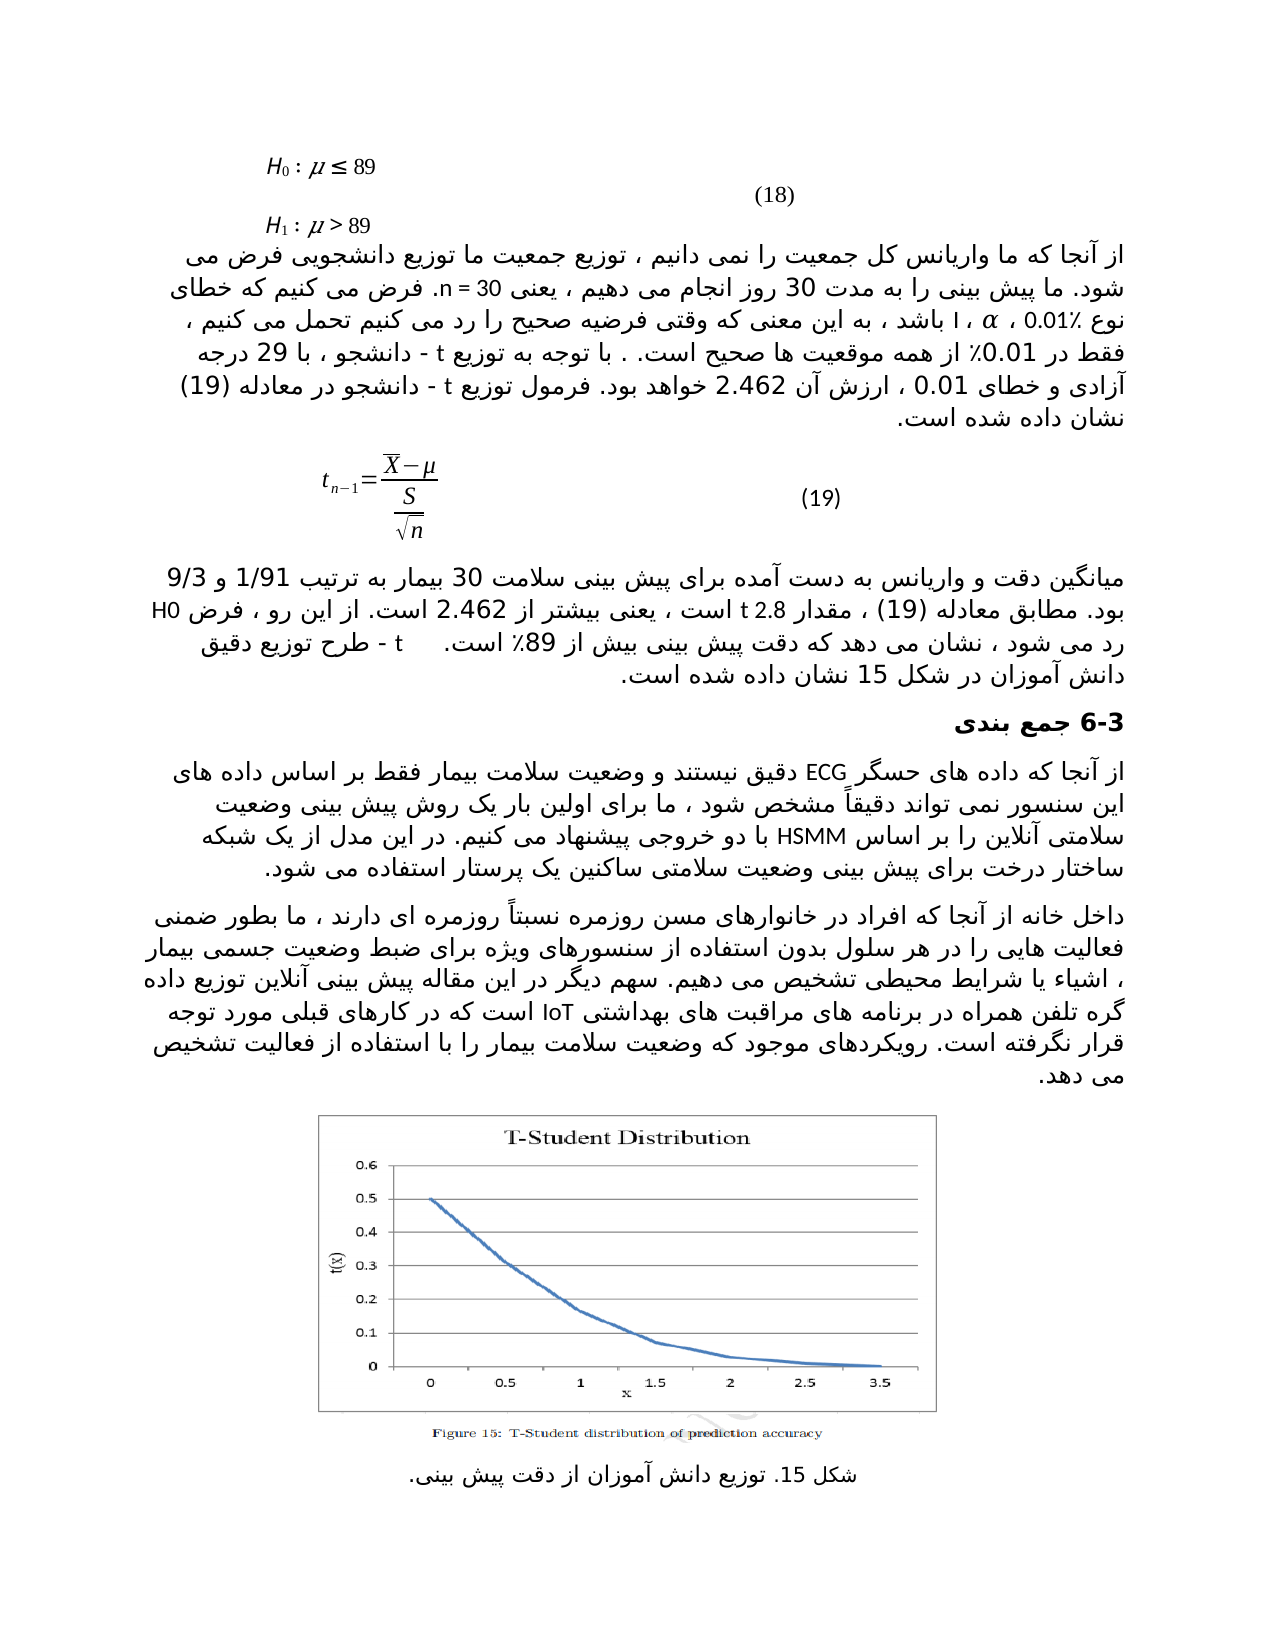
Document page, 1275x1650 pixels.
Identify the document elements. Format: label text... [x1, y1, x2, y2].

text (18) [754, 181, 1125, 208]
text H1 ∶ 𝜇 > 89 [265, 208, 1125, 240]
text از آنجا که ما واریانس کل جمعیت را نمی دانیم ، توزیع جمعیت ما توزیع دانشجویی فرض می شود. ما پیش بینی را به مدت 30 روز انجام می دهیم ، یعنی n = 30. فرض می کنیم که خطای نوع I ، 𝛼 ، 0.01٪ باشد ، به این معنی که وقتی فرضیه صحیح را رد می کنیم تحمل می کنیم ، فقط در 0.01٪ از همه موقعیت ها صحیح است. . با توجه به توزیع t - دانشجو ، با 29 درجه آزادی و خطای 0.01 ، ارزش آن 2.462 خواهد بود. فرمول توزیع t - دانشجو در معادله (19) نشان داده شده است. [141, 240, 1125, 432]
text میانگین دقت و واریانس به دست آمده برای پیش بینی سلامت 30 بیمار به ترتیب 1/91 و 9/3 بود. مطابق معادله (19) ، مقدار t 2.8 است ، یعنی بیشتر از 2.462 است. از این رو ، فرض H0 رد می شود ، نشان می دهد که دقت پیش بینی بیش از 89٪ است. t - طرح توزیع دقیق دانش آموزان در شکل 15 نشان داده شده است. [141, 563, 1125, 689]
text شکل 15. توزیع دانش آموزان از دقت پیش بینی. [141, 1461, 1125, 1488]
text H0 ∶ 𝜇 ≤ 89 [266, 150, 1125, 181]
picture [306, 1108, 960, 1443]
text 6-3 جمع بندی [141, 708, 1125, 737]
text (19) [141, 451, 1125, 544]
text داخل خانه از آنجا که افراد در خانوارهای مسن روزمره نسبتاً روزمره ای دارند ، ما بطور ضمنی فعالیت هایی را در هر سلول بدون استفاده از سنسورهای ویژه برای ضبط وضعیت جسمی بیمار ، اشیاء یا شرایط محیطی تشخیص می دهیم. سهم دیگر در این مقاله پیش بینی آنلاین توزیع داده گره تلفن همراه در برنامه های مراقبت های بهداشتی IoT است که در کارهای قبلی مورد توجه قرار نگرفته است. رویکردهای موجود که وضعیت سلامت بیمار را با استفاده از فعالیت تشخیص می دهد. [141, 901, 1125, 1089]
text از آنجا که داده های حسگر ECG دقیق نیستند و وضعیت سلامت بیمار فقط بر اساس داده های این سنسور نمی تواند دقیقاً مشخص شود ، ما برای اولین بار یک روش پیش بینی وضعیت سلامتی آنلاین را بر اساس HSMM با دو خروجی پیشنهاد می کنیم. در این مدل از یک شبکه ساختار درخت برای پیش بینی وضعیت سلامتی ساکنین یک پرستار استفاده می شود. [141, 756, 1125, 882]
